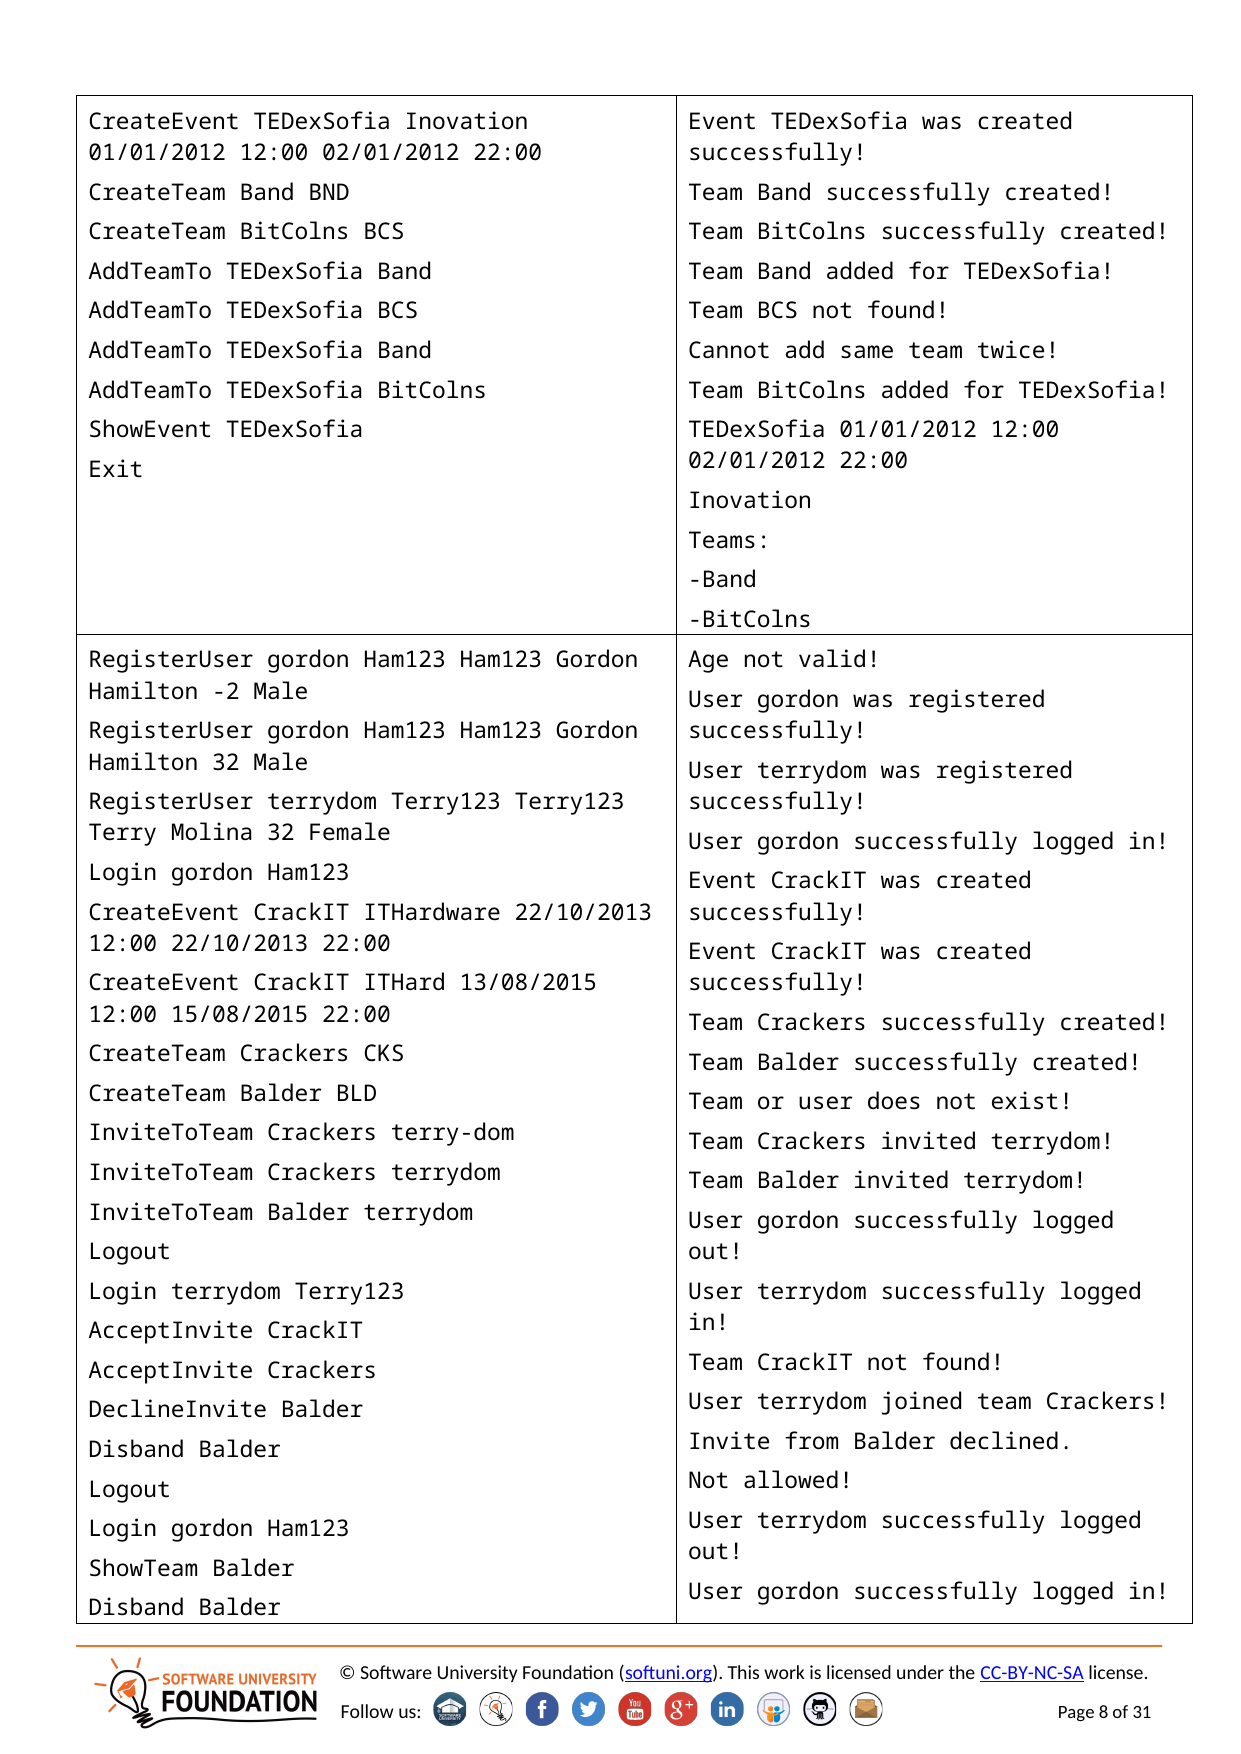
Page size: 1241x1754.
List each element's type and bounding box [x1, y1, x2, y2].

picture [710, 1692, 744, 1726]
picture [572, 1692, 605, 1726]
picture [525, 1692, 559, 1726]
picture [664, 1692, 698, 1726]
picture [757, 1692, 790, 1726]
picture [803, 1692, 837, 1726]
picture [433, 1692, 467, 1726]
picture [849, 1692, 883, 1726]
table_cell [677, 635, 1192, 1622]
table_cell [77, 635, 676, 1622]
table_cell [677, 96, 1192, 634]
picture [93, 1656, 317, 1729]
table_cell [77, 96, 676, 634]
picture [618, 1692, 652, 1726]
picture [479, 1692, 513, 1726]
